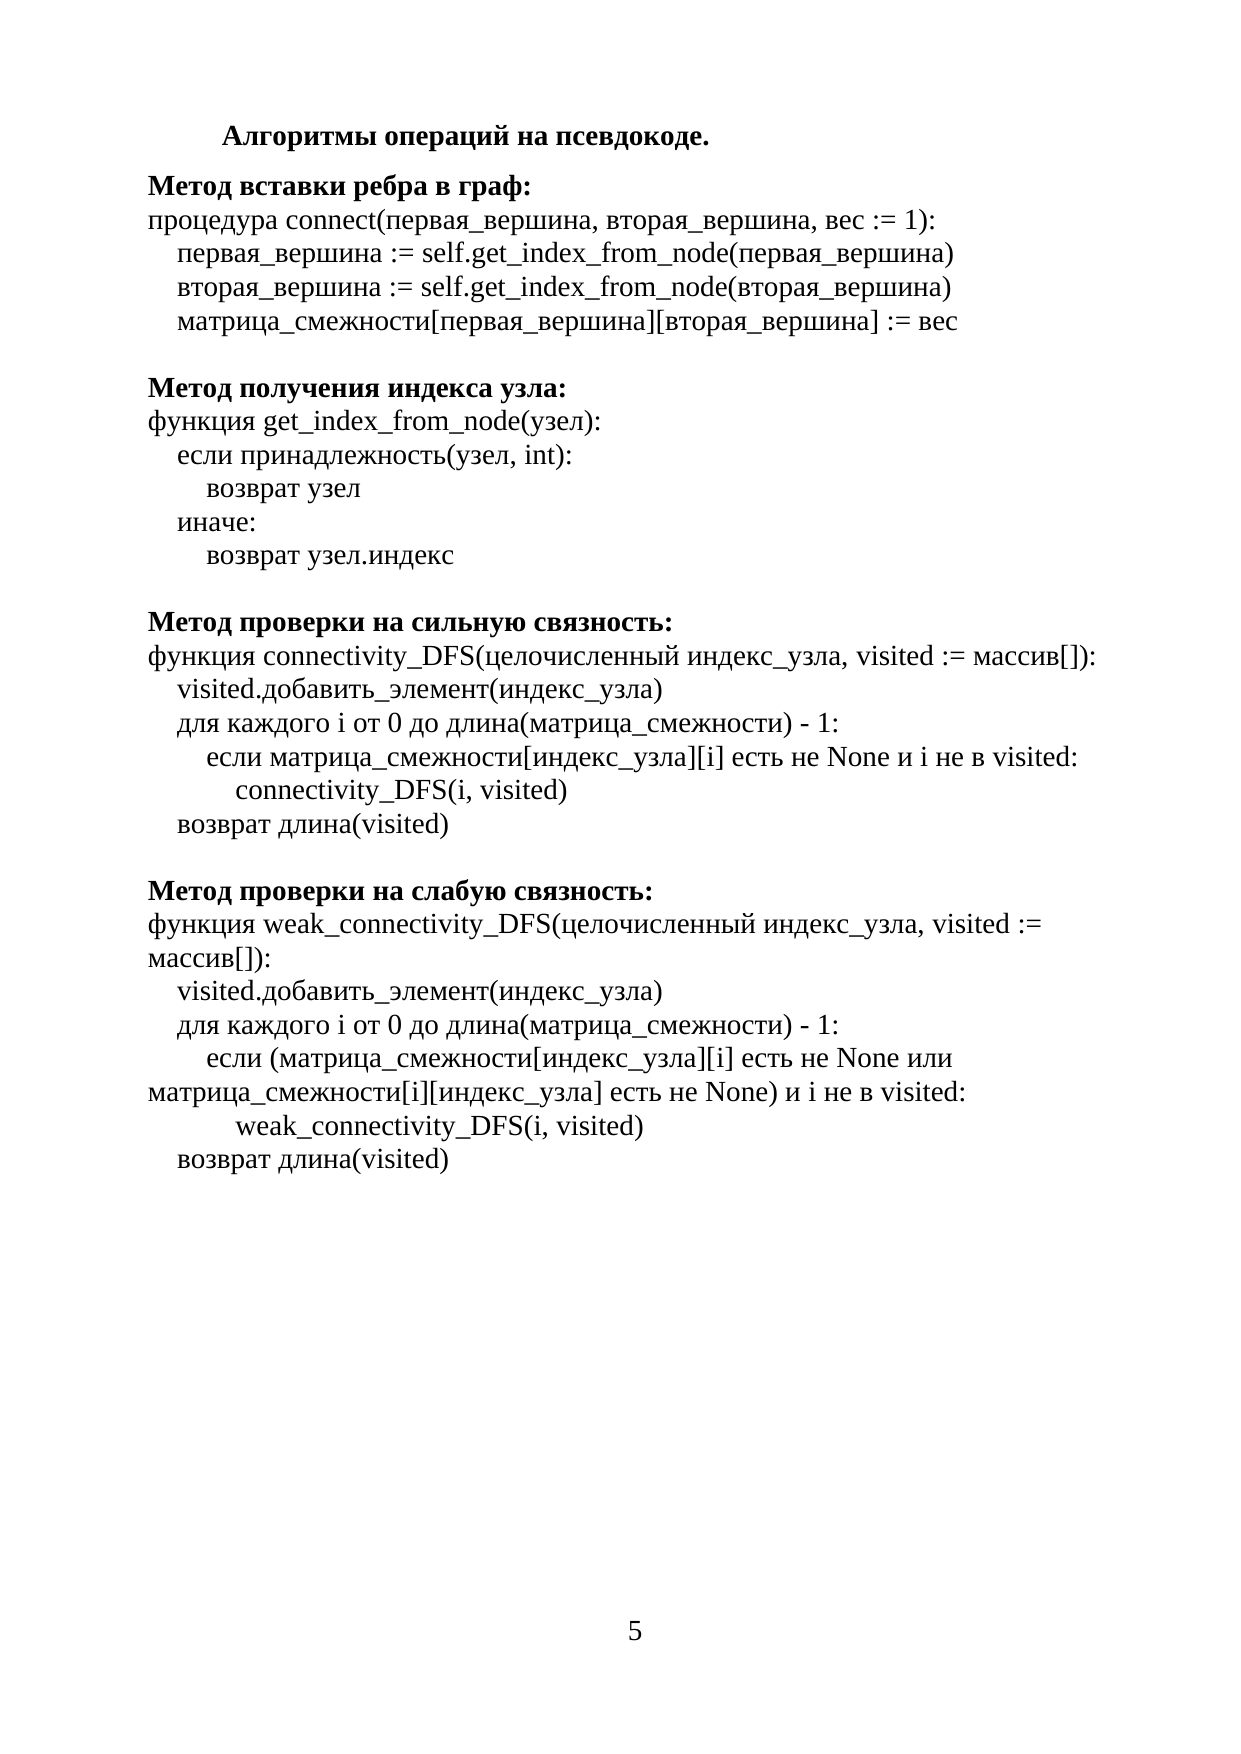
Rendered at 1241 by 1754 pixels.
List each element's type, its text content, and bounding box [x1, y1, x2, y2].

text функция connectivity_DFS(целочисленный индекс_узла, visited := массив[]): visited.добавить_элемент(индекс_узла) для каждого i от 0 до длина(матрица_смежности) - 1: если матрица_смежности[индекс_узла][i] есть не None и i не в visited: connectivity_DFS(i, visited) возврат длина(visited) [148, 638, 1122, 839]
text функция weak_connectivity_DFS(целочисленный индекс_узла, visited := массив[]): visited.добавить_элемент(индекс_узла) для каждого i от 0 до длина(матрица_смежности) - 1: если (матрица_смежности[индекс_узла][i] есть не None или матрица_смежности[i][индекс_узла] есть не None) и i не в visited: weak_connectivity_DFS(i, visited) возврат длина(visited) [148, 906, 1122, 1175]
text вторая_вершина := self.get_index_from_node(вторая_вершина) матрица_смежности[первая_вершина][вторая_вершина] := вес [148, 269, 1122, 336]
subtitle Алгоритмы операций на псевдокоде. [148, 118, 1122, 152]
text функция get_index_from_node(узел): если принадлежность(узел, int): возврат узел иначе: возврат узел.индекс [148, 403, 1122, 571]
text Метод проверки на сильную связность: [148, 604, 1122, 638]
text процедура connect(первая_вершина, вторая_вершина, вес := 1): первая_вершина := self.get_index_from_node(первая_вершина) [148, 202, 1122, 269]
text Метод проверки на слабую связность: [148, 873, 1122, 906]
text Метод получения индекса узла: [148, 370, 1122, 403]
text Метод вставки ребра в граф: [148, 168, 1122, 202]
